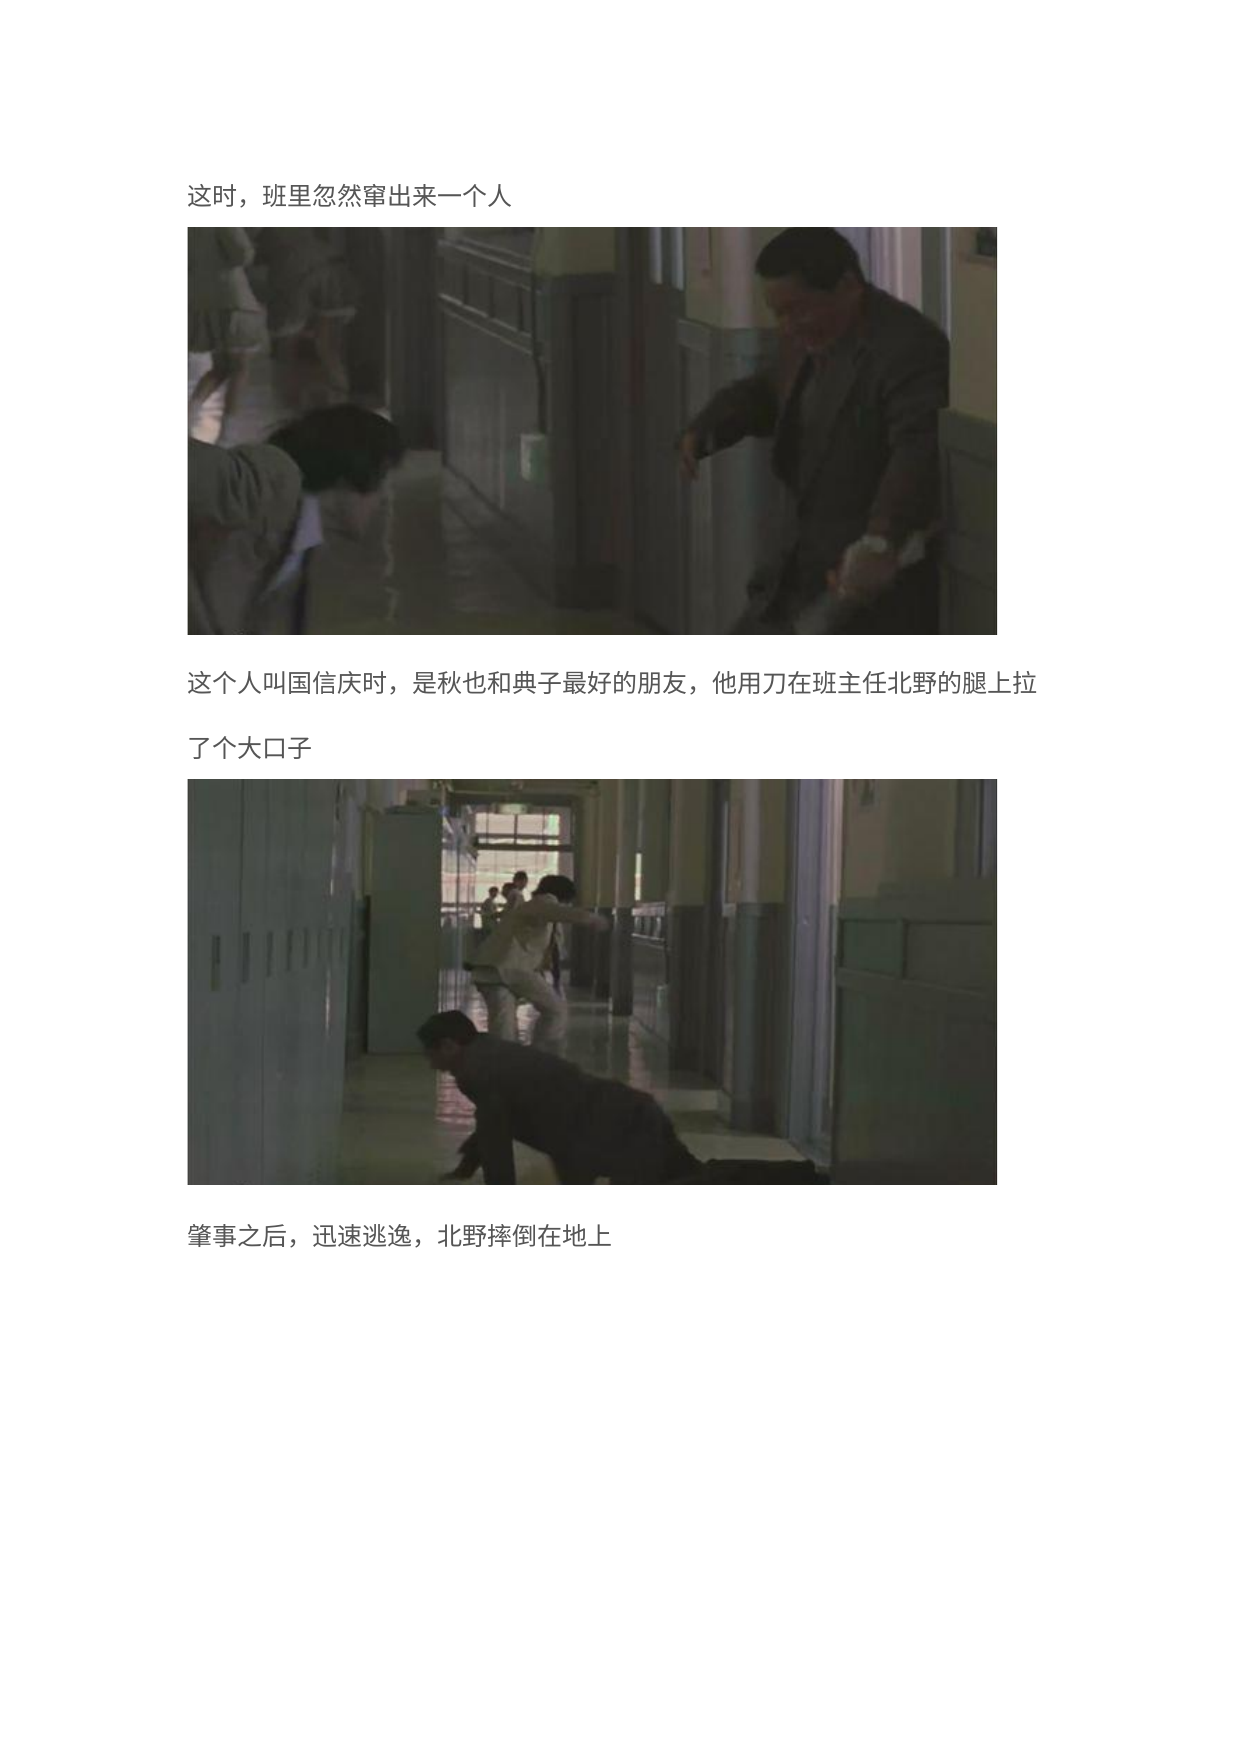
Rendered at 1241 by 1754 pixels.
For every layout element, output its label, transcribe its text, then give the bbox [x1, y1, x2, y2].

text 这个人叫国信庆时，是秋也和典子最好的朋友，他用刀在班主任北野的腿上拉了个大口子 [187, 649, 1053, 779]
text 这时，班里忽然窜出来一个人 [187, 162, 1053, 227]
text 肇事之后，迅速逃逸，北野摔倒在地上 [187, 1202, 1053, 1267]
picture [187, 227, 998, 635]
picture [187, 779, 998, 1185]
